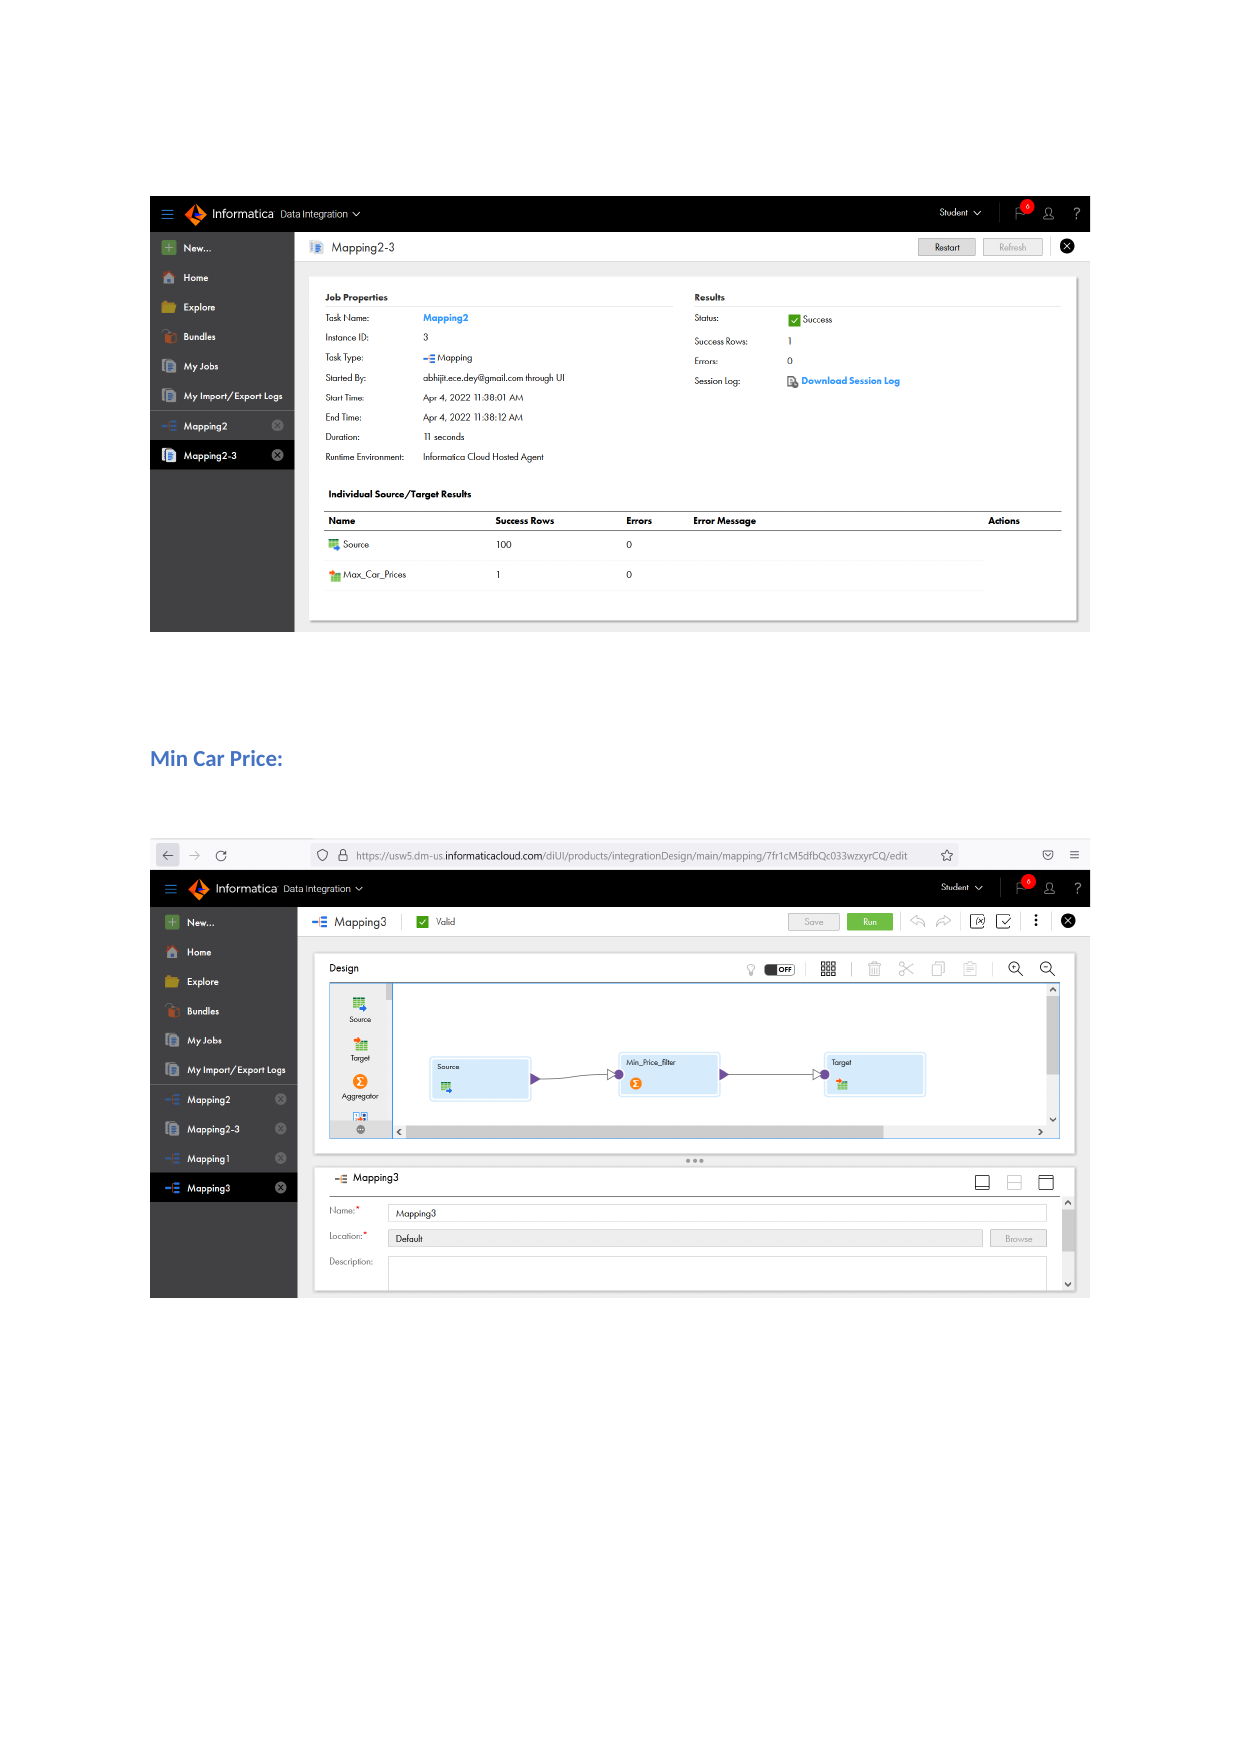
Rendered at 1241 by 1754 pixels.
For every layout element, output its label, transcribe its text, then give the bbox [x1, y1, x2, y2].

text Min Car Price: [150, 744, 1090, 772]
picture [150, 838, 1091, 1298]
picture [150, 196, 1091, 632]
